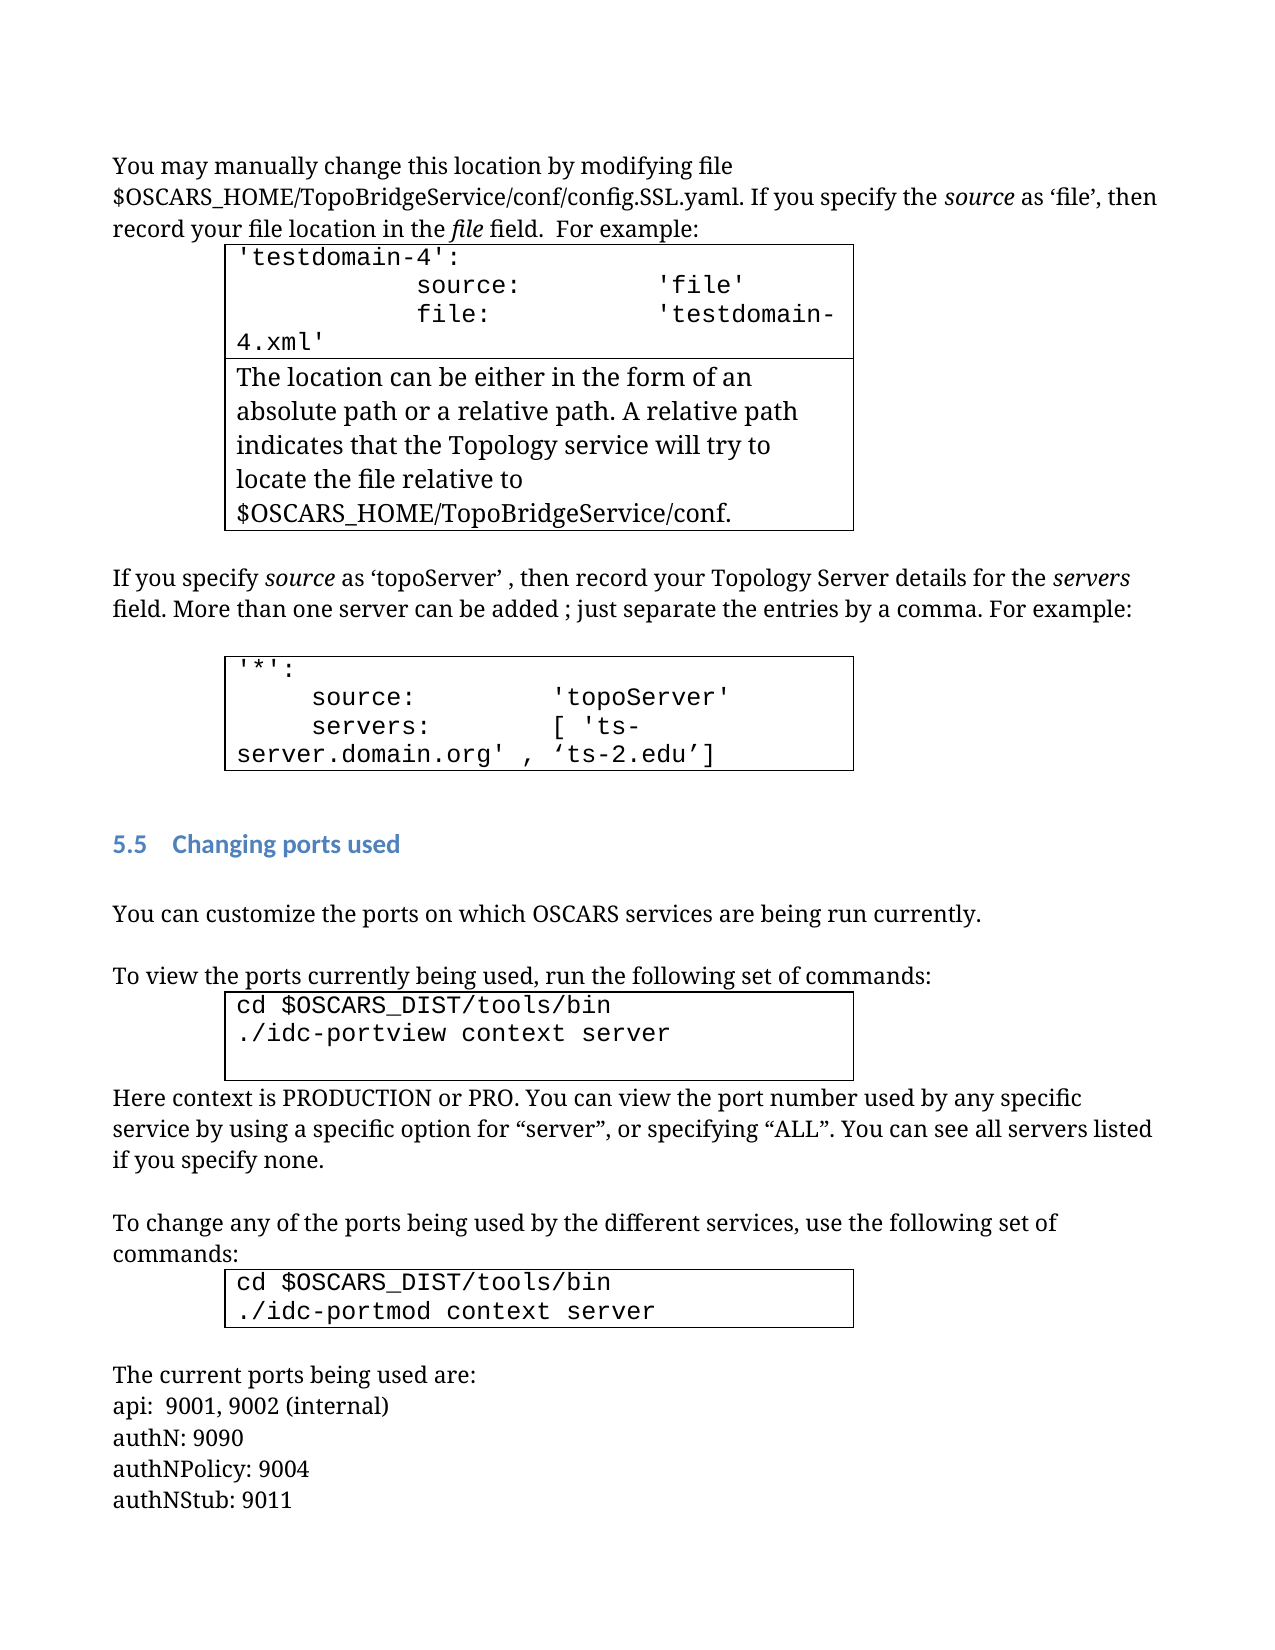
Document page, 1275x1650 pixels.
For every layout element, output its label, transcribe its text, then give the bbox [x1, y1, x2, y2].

table_header cd $OSCARS_DIST/tools/bin ./idc-portmod context server [226, 1270, 853, 1327]
text authNStub: 9011 [112, 1484, 1162, 1515]
text To view the ports currently being used, run the following set of commands: [112, 960, 1162, 991]
table_header cd $OSCARS_DIST/tools/bin ./idc-portview context server [226, 993, 853, 1080]
subtitle Changing ports used [112, 827, 1162, 860]
text If you specify source as ‘topoServer’ , then record your Topology Server details for the servers field. More than one server can be added ; just separate the entries by a comma. For example: [112, 562, 1162, 624]
text You may manually change this location by modifying file $OSCARS_HOME/TopoBridgeService/conf/config.SSL.yaml. If you specify the source as ‘file’, then record your file location in the file field. For example: [112, 150, 1162, 244]
text authNPolicy: 9004 [112, 1453, 1162, 1484]
table_cell The location can be either in the form of an absolute path or a relative path. A relative path indicates that the Topology service will try to locate the file relative to $OSCARS_HOME/TopoBridgeService/conf. [226, 359, 853, 529]
text api: 9001, 9002 (internal) [112, 1390, 1162, 1421]
table_header 'testdomain-4': source: 'file' file: 'testdomain-4.xml' [226, 245, 853, 358]
text The current ports being used are: [112, 1359, 1162, 1390]
text Here context is PRODUCTION or PRO. You can view the port number used by any specific service by using a specific option for “server”, or specifying “ALL”. You can see all servers listed if you specify none. [112, 1081, 1162, 1175]
text You can customize the ports on which OSCARS services are being run currently. [112, 898, 1162, 929]
text To change any of the ports being used by the different services, use the following set of commands: [112, 1206, 1162, 1269]
text authN: 9090 [112, 1421, 1162, 1453]
table_header '*': source: 'topoServer' servers: [ 'ts-server.domain.org' , ‘ts-2.edu’] [226, 657, 853, 770]
